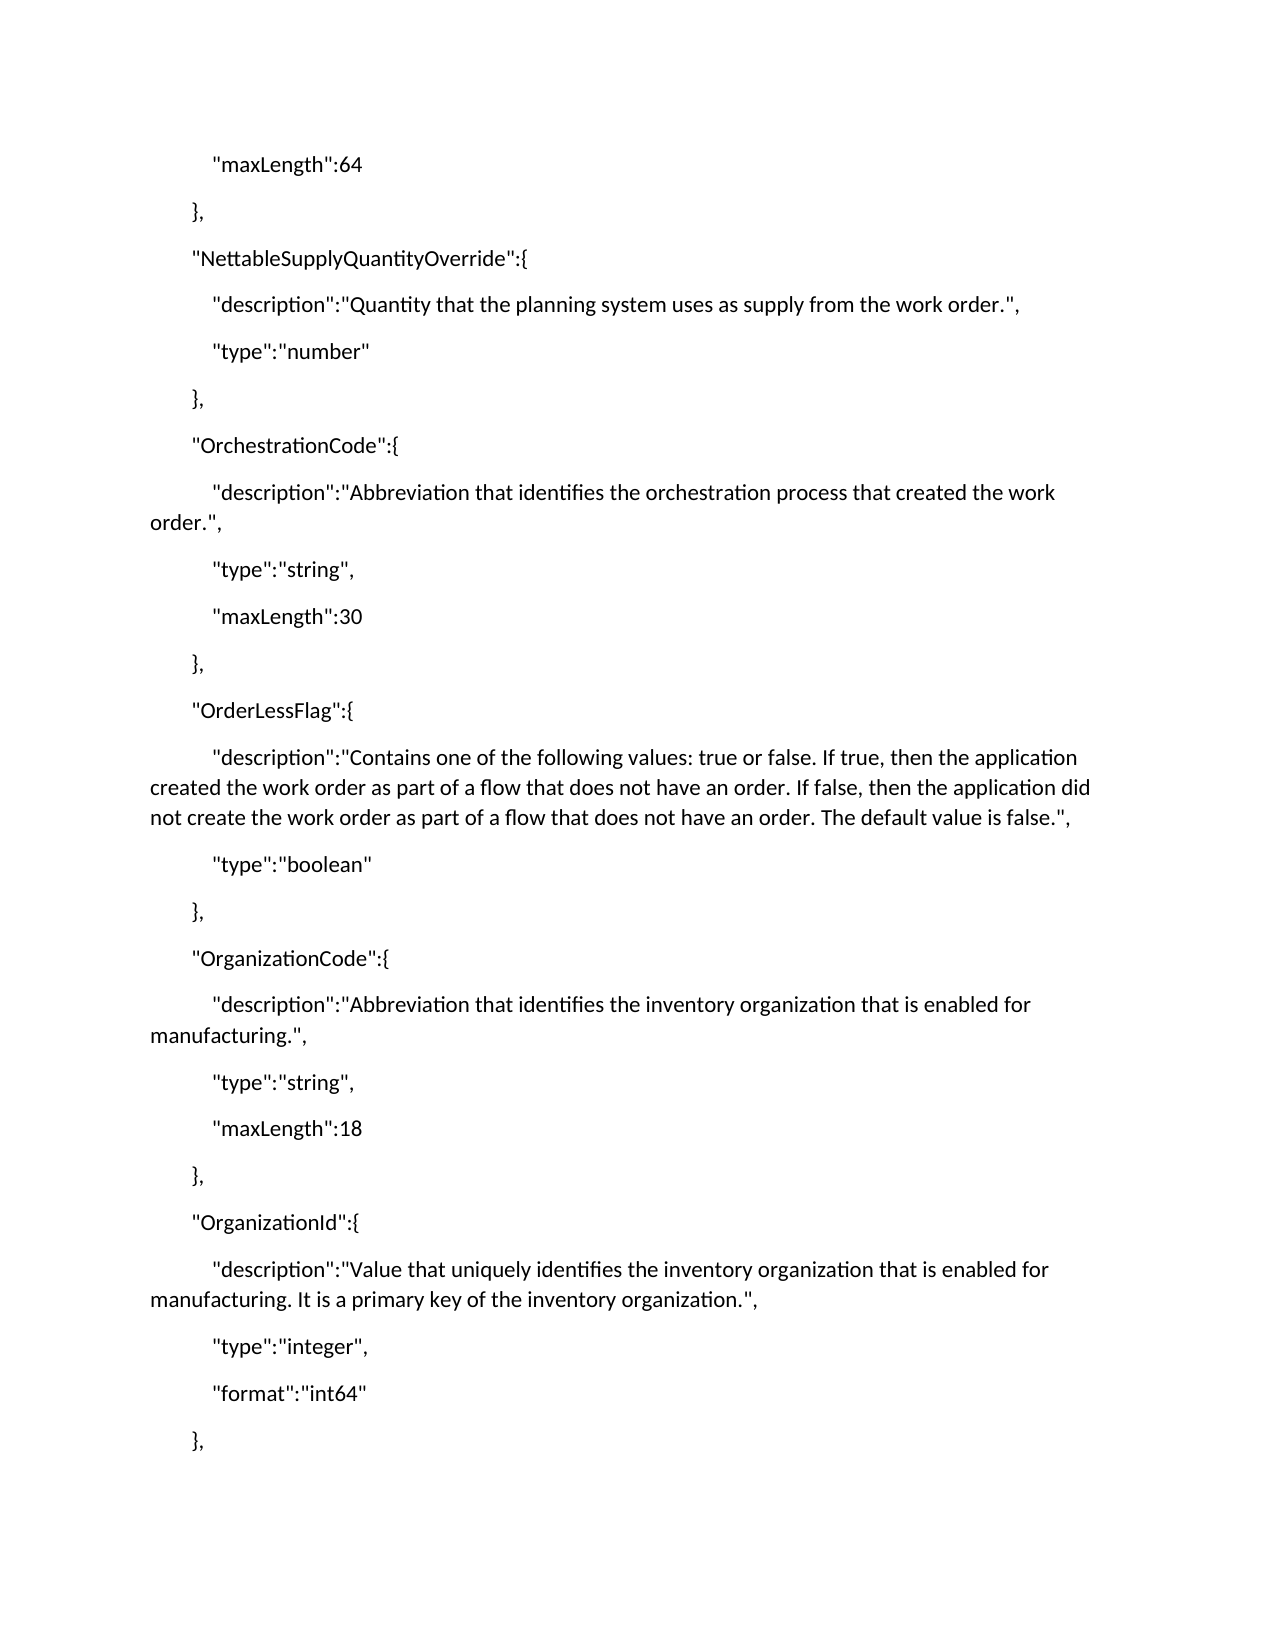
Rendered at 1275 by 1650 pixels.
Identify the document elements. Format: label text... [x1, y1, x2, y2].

text "maxLength":64 [150, 150, 1125, 178]
text }, [150, 1426, 1125, 1454]
text "description":"Value that uniquely identifies the inventory organization that is enabled for manufacturing. It is a primary key of the inventory organization.", [150, 1255, 1125, 1313]
text "OrganizationCode":{ [150, 944, 1125, 972]
text "description":"Abbreviation that identifies the orchestration process that created the work order.", [150, 478, 1125, 536]
text }, [150, 897, 1125, 925]
text }, [150, 1161, 1125, 1189]
text }, [150, 649, 1125, 677]
text "type":"integer", [150, 1332, 1125, 1360]
text "type":"string", [150, 1068, 1125, 1096]
text "NettableSupplyQuantityOverride":{ [150, 244, 1125, 272]
text "type":"string", [150, 555, 1125, 583]
text "OrganizationId":{ [150, 1208, 1125, 1236]
text "description":"Abbreviation that identifies the inventory organization that is enabled for manufacturing.", [150, 991, 1125, 1049]
text "maxLength":30 [150, 602, 1125, 630]
text "maxLength":18 [150, 1114, 1125, 1143]
text "format":"int64" [150, 1379, 1125, 1407]
text }, [150, 384, 1125, 412]
text "type":"boolean" [150, 850, 1125, 878]
text "description":"Quantity that the planning system uses as supply from the work order.", [150, 291, 1125, 319]
text "OrchestrationCode":{ [150, 431, 1125, 459]
text "OrderLessFlag":{ [150, 696, 1125, 724]
text "type":"number" [150, 337, 1125, 366]
text "description":"Contains one of the following values: true or false. If true, then the application created the work order as part of a flow that does not have an order. If false, then the application did not create the work order as part of a flow that does not have an order. The default value is false.", [150, 743, 1125, 831]
text }, [150, 197, 1125, 225]
